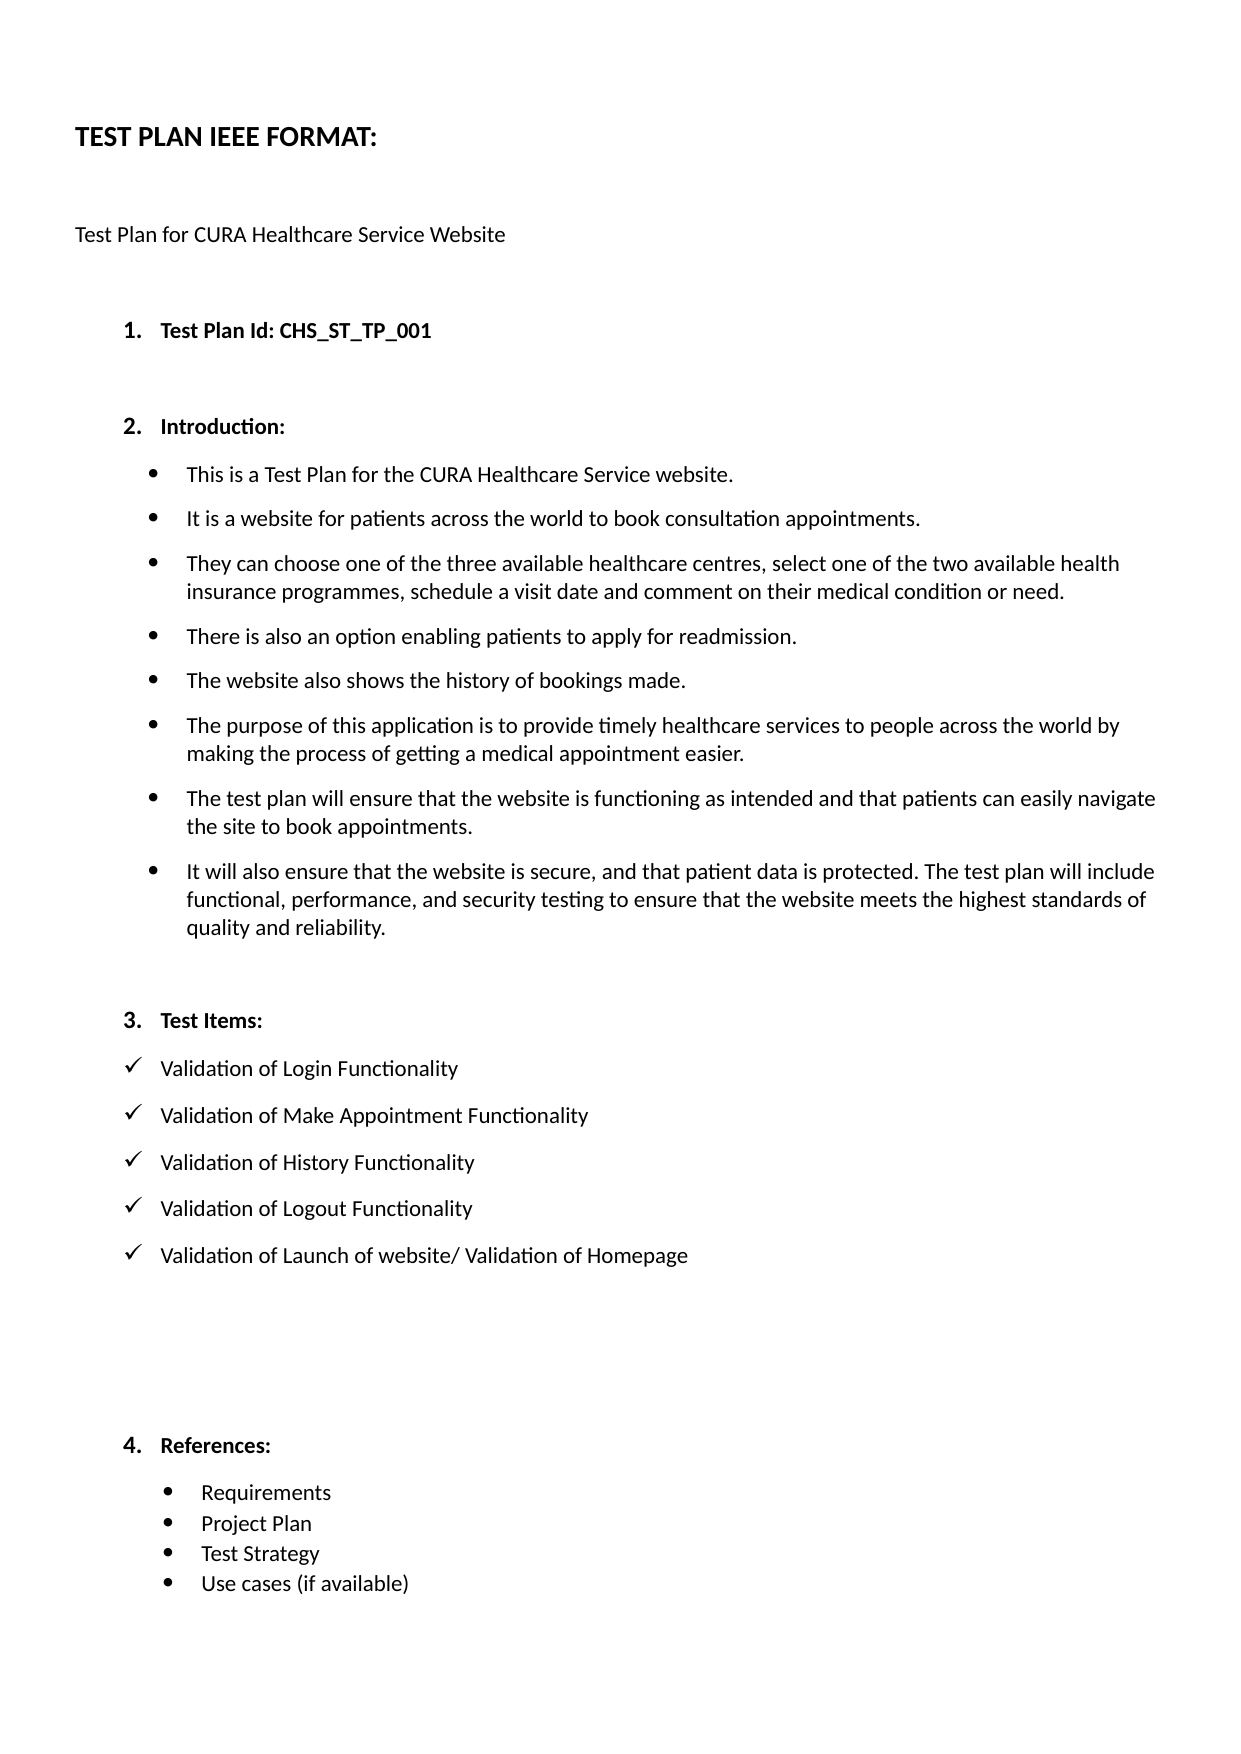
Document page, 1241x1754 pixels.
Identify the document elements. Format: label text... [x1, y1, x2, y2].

list Validation of Launch of website/ Validation of Homepage [123, 1241, 1165, 1269]
list Project Plan [164, 1509, 1165, 1537]
list Test Items: [123, 1004, 1165, 1035]
list The website also shows the history of bookings made. [149, 667, 1165, 695]
list Use cases (if available) [164, 1569, 1165, 1597]
text TEST PLAN IEEE FORMAT: [75, 118, 1165, 154]
text Test Plan for CURA Healthcare Service Website [75, 220, 1165, 248]
list It will also ensure that the website is secure, and that patient data is protected. The test plan will include functional, performance, and security testing to ensure that the website meets the highest standards of quality and reliability. [149, 857, 1165, 941]
list Validation of History Functionality [123, 1148, 1165, 1176]
list Validation of Logout Functionality [123, 1194, 1165, 1223]
list Validation of Login Functionality [123, 1054, 1165, 1082]
list There is also an option enabling patients to apply for readmission. [149, 622, 1165, 650]
list They can choose one of the three available healthcare centres, select one of the two available health insurance programmes, schedule a visit date and comment on their medical condition or need. [149, 549, 1165, 605]
list Validation of Make Appointment Functionality [123, 1101, 1165, 1129]
list It is a website for patients across the world to book consultation appointments. [149, 504, 1165, 533]
list References: [123, 1429, 1165, 1459]
list Test Strategy [164, 1539, 1165, 1567]
list Test Plan Id: CHS_ST_TP_001 [123, 314, 1165, 344]
list The purpose of this application is to provide timely healthcare services to people across the world by making the process of getting a medical appointment easier. [149, 711, 1165, 767]
list This is a Test Plan for the CURA Healthcare Service website. [149, 460, 1165, 488]
list Introduction: [123, 410, 1165, 441]
list Requirements [164, 1478, 1165, 1507]
list The test plan will ensure that the website is functioning as intended and that patients can easily navigate the site to book appointments. [149, 784, 1165, 840]
